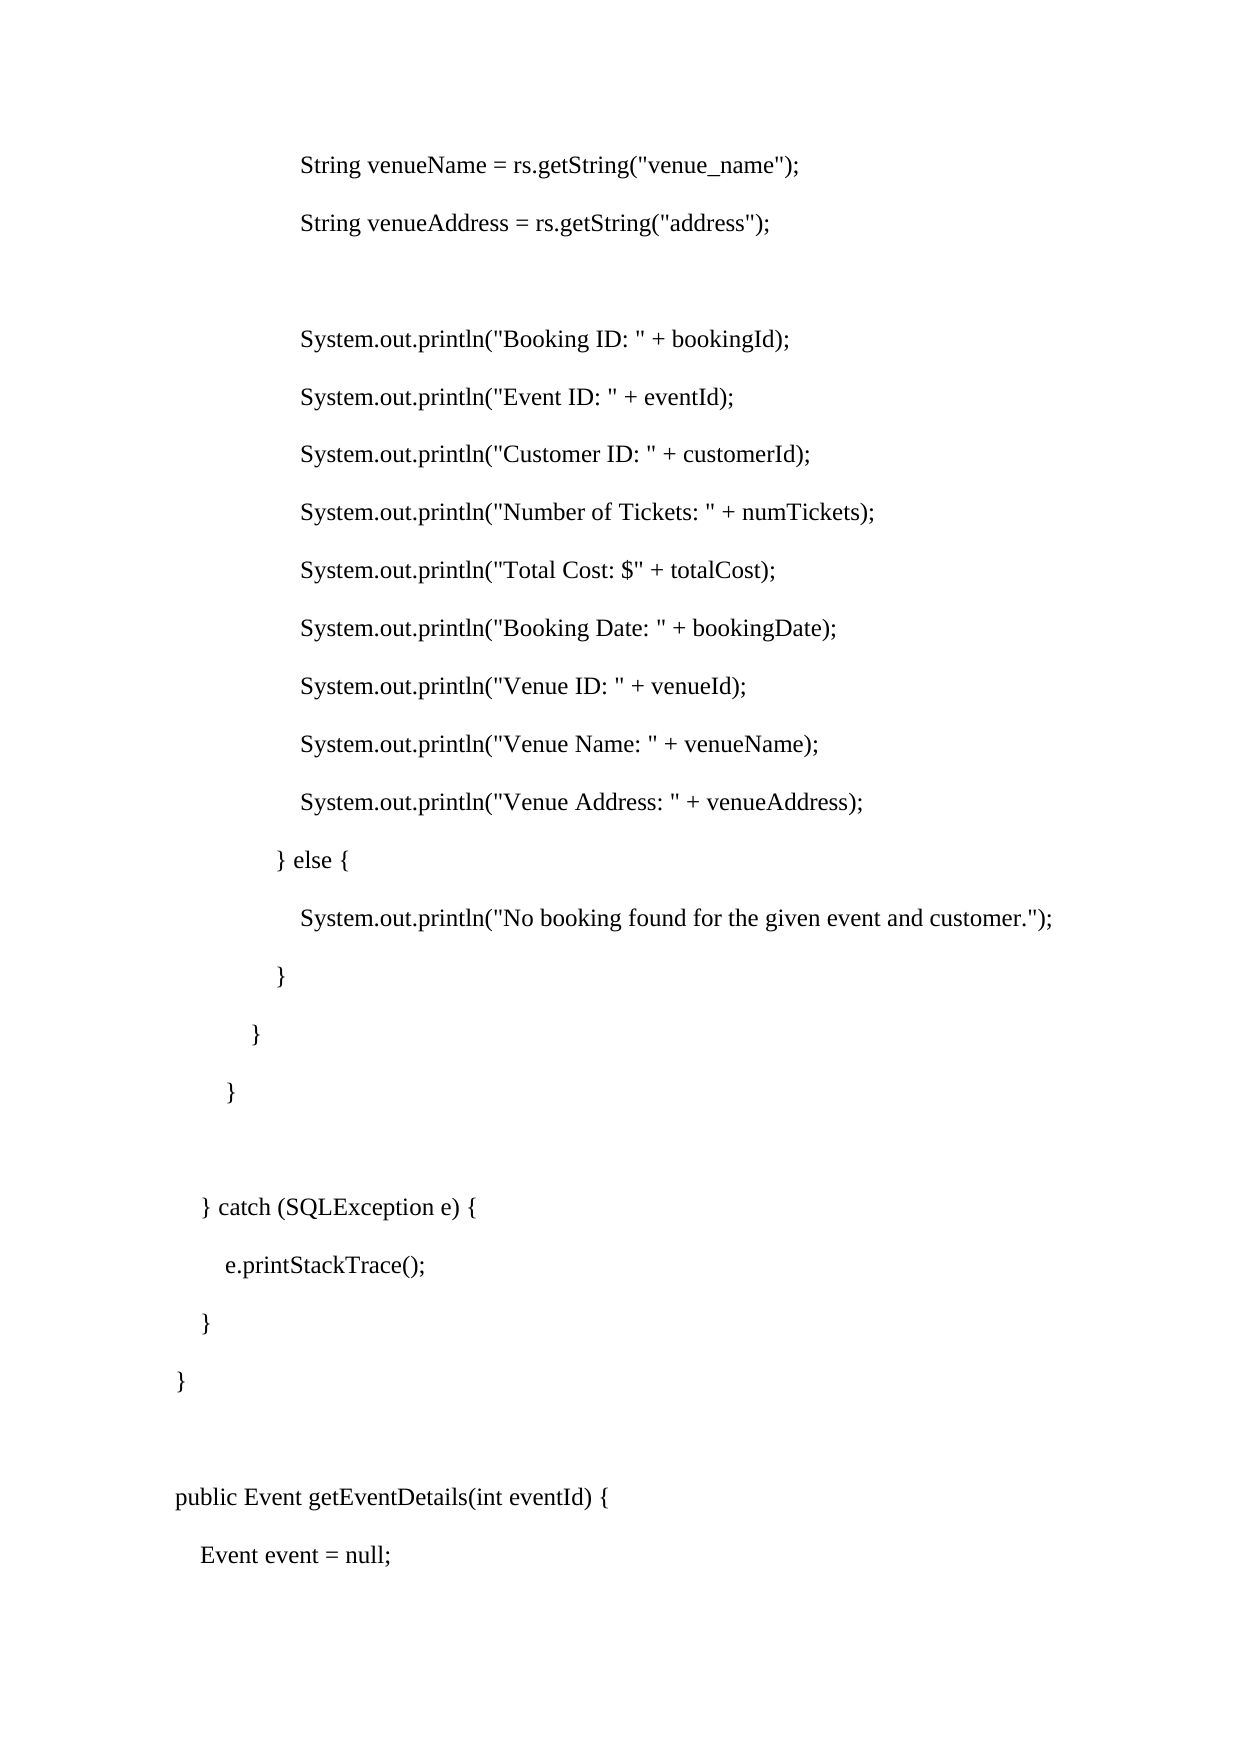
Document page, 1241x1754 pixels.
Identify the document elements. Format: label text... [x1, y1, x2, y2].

text System.out.println("Venue Name: " + venueName); [150, 729, 1090, 758]
text e.printStackTrace(); [150, 1250, 1090, 1279]
text Event event = null; [150, 1540, 1090, 1569]
text System.out.println("Booking Date: " + bookingDate); [150, 613, 1090, 642]
text System.out.println("Booking ID: " + bookingId); [150, 324, 1090, 352]
text System.out.println("Total Cost: $" + totalCost); [150, 555, 1090, 584]
text System.out.println("No booking found for the given event and customer."); [150, 903, 1090, 932]
text } [150, 1019, 1090, 1047]
text System.out.println("Customer ID: " + customerId); [150, 439, 1090, 468]
text } else { [150, 845, 1090, 874]
text String venueName = rs.getString("venue_name"); [150, 150, 1090, 179]
text } [150, 961, 1090, 989]
text } [150, 1308, 1090, 1337]
text System.out.println("Venue ID: " + venueId); [150, 671, 1090, 700]
text } [150, 1366, 1090, 1395]
text String venueAddress = rs.getString("address"); [150, 208, 1090, 237]
text } [150, 1077, 1090, 1105]
text public Event getEventDetails(int eventId) { [150, 1482, 1090, 1511]
text } catch (SQLException e) { [150, 1192, 1090, 1221]
text System.out.println("Number of Tickets: " + numTickets); [150, 497, 1090, 526]
text System.out.println("Venue Address: " + venueAddress); [150, 787, 1090, 816]
text System.out.println("Event ID: " + eventId); [150, 382, 1090, 410]
